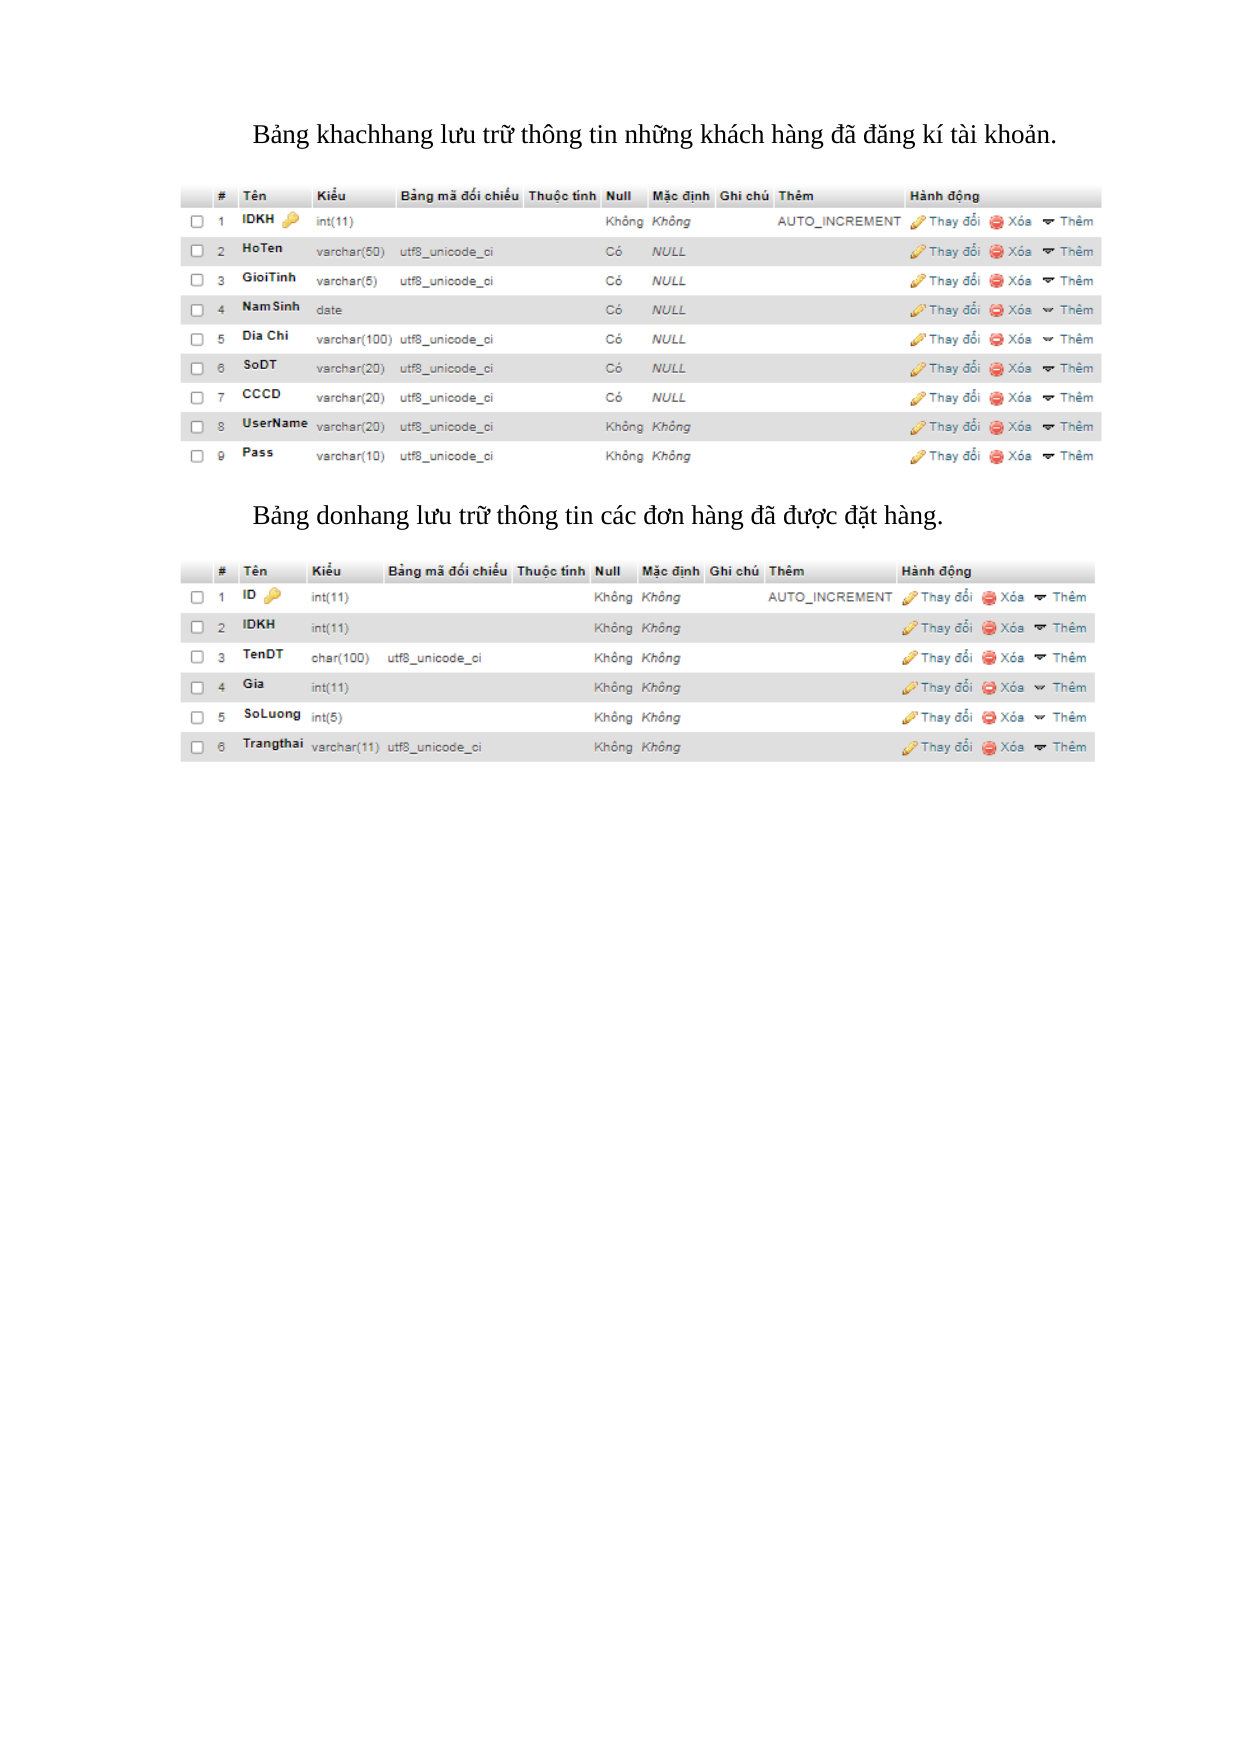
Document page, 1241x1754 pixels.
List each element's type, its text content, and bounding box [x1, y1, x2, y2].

text Bảng donhang lưu trữ thông tin các đơn hàng đã được đặt hàng. [177, 499, 1122, 530]
picture [177, 175, 1122, 473]
picture [177, 556, 1122, 771]
text Bảng khachhang lưu trữ thông tin những khách hàng đã đăng kí tài khoản. [177, 118, 1122, 149]
